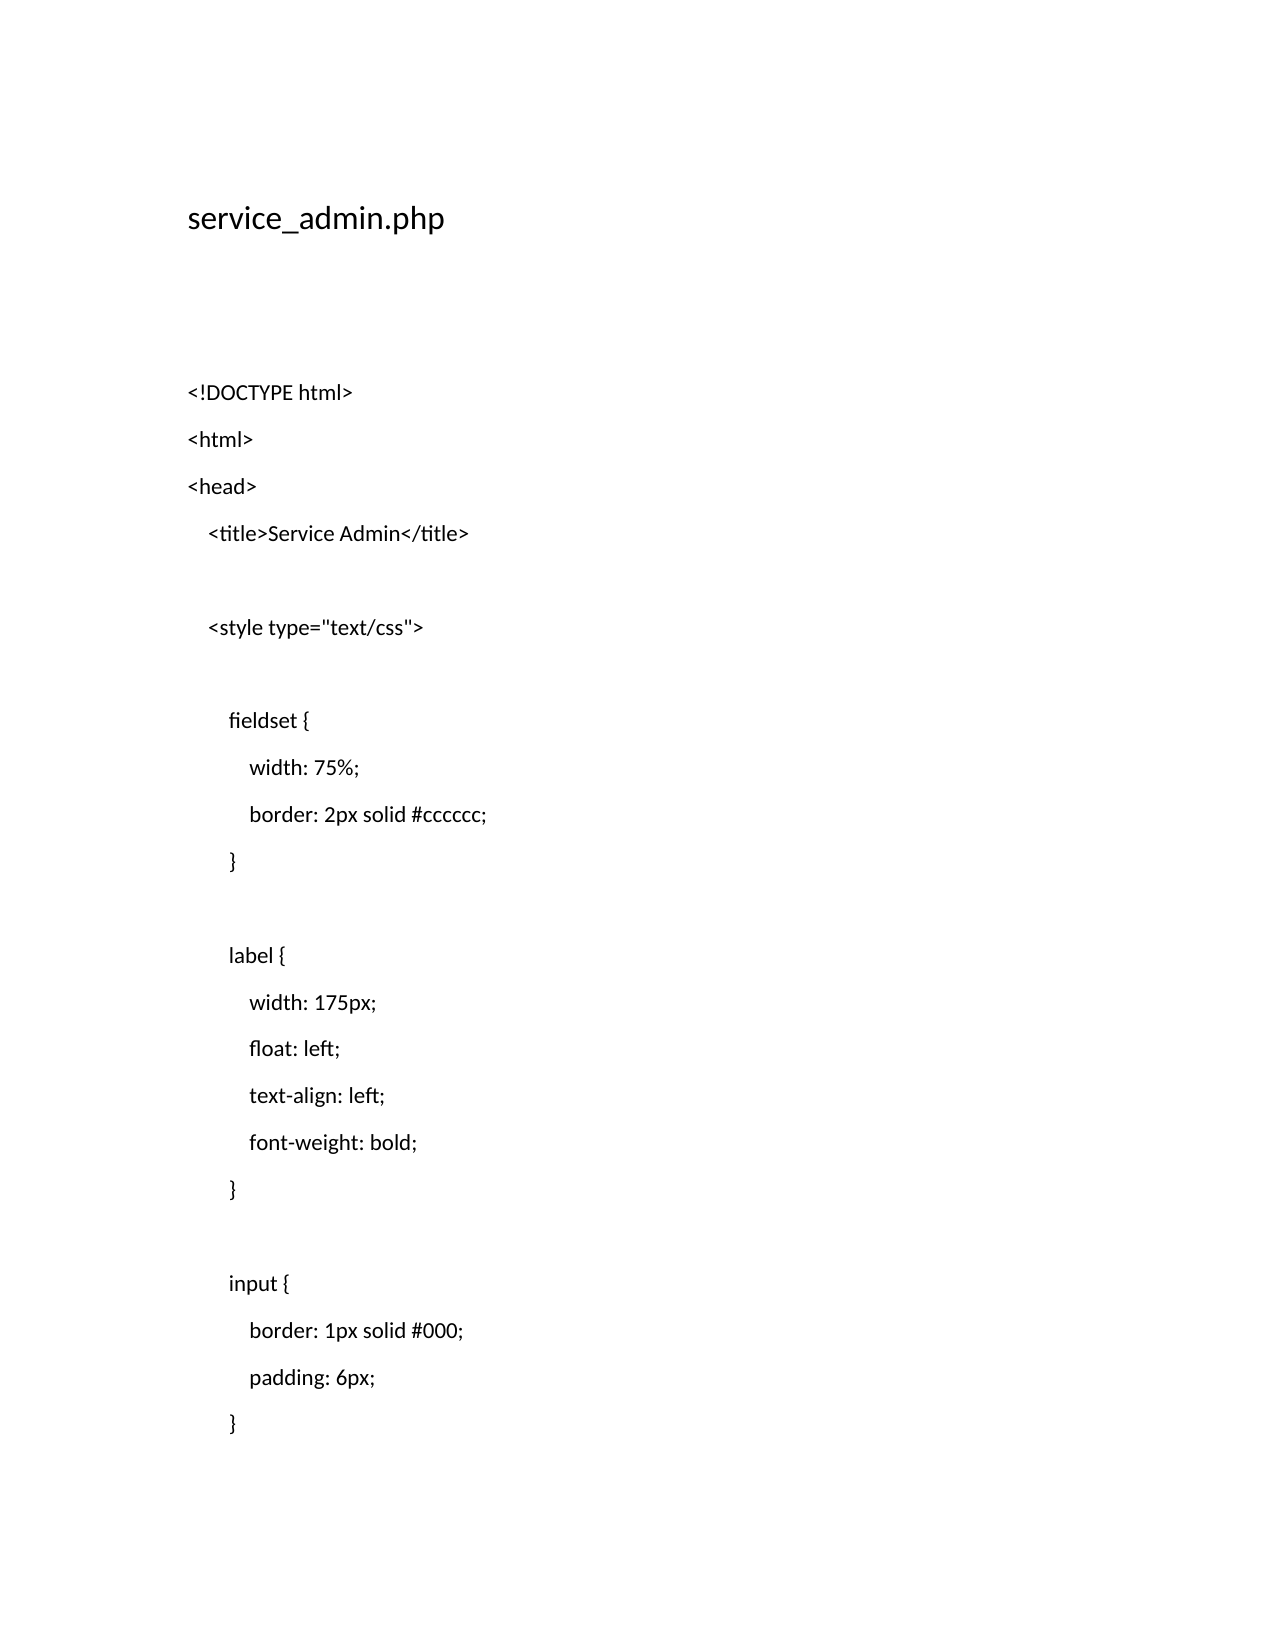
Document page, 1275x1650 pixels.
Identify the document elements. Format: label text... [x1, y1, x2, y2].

text width: 75%; [187, 753, 1087, 781]
text border: 2px solid #cccccc; [187, 800, 1087, 828]
text fieldset { [187, 706, 1087, 734]
text <html> [187, 425, 1087, 453]
text service_admin.php [187, 197, 1087, 238]
text font-weight: bold; [187, 1128, 1087, 1156]
text float: left; [187, 1034, 1087, 1062]
text padding: 6px; [187, 1363, 1087, 1391]
text text-align: left; [187, 1081, 1087, 1109]
text } [187, 1175, 1087, 1203]
text label { [187, 941, 1087, 969]
text input { [187, 1269, 1087, 1297]
text <title>Service Admin</title> [187, 519, 1087, 547]
text border: 1px solid #000; [187, 1316, 1087, 1344]
text width: 175px; [187, 988, 1087, 1016]
text <head> [187, 472, 1087, 500]
text <!DOCTYPE html> [187, 378, 1087, 406]
text } [187, 847, 1087, 875]
text } [187, 1409, 1087, 1437]
text <style type="text/css"> [187, 613, 1087, 641]
